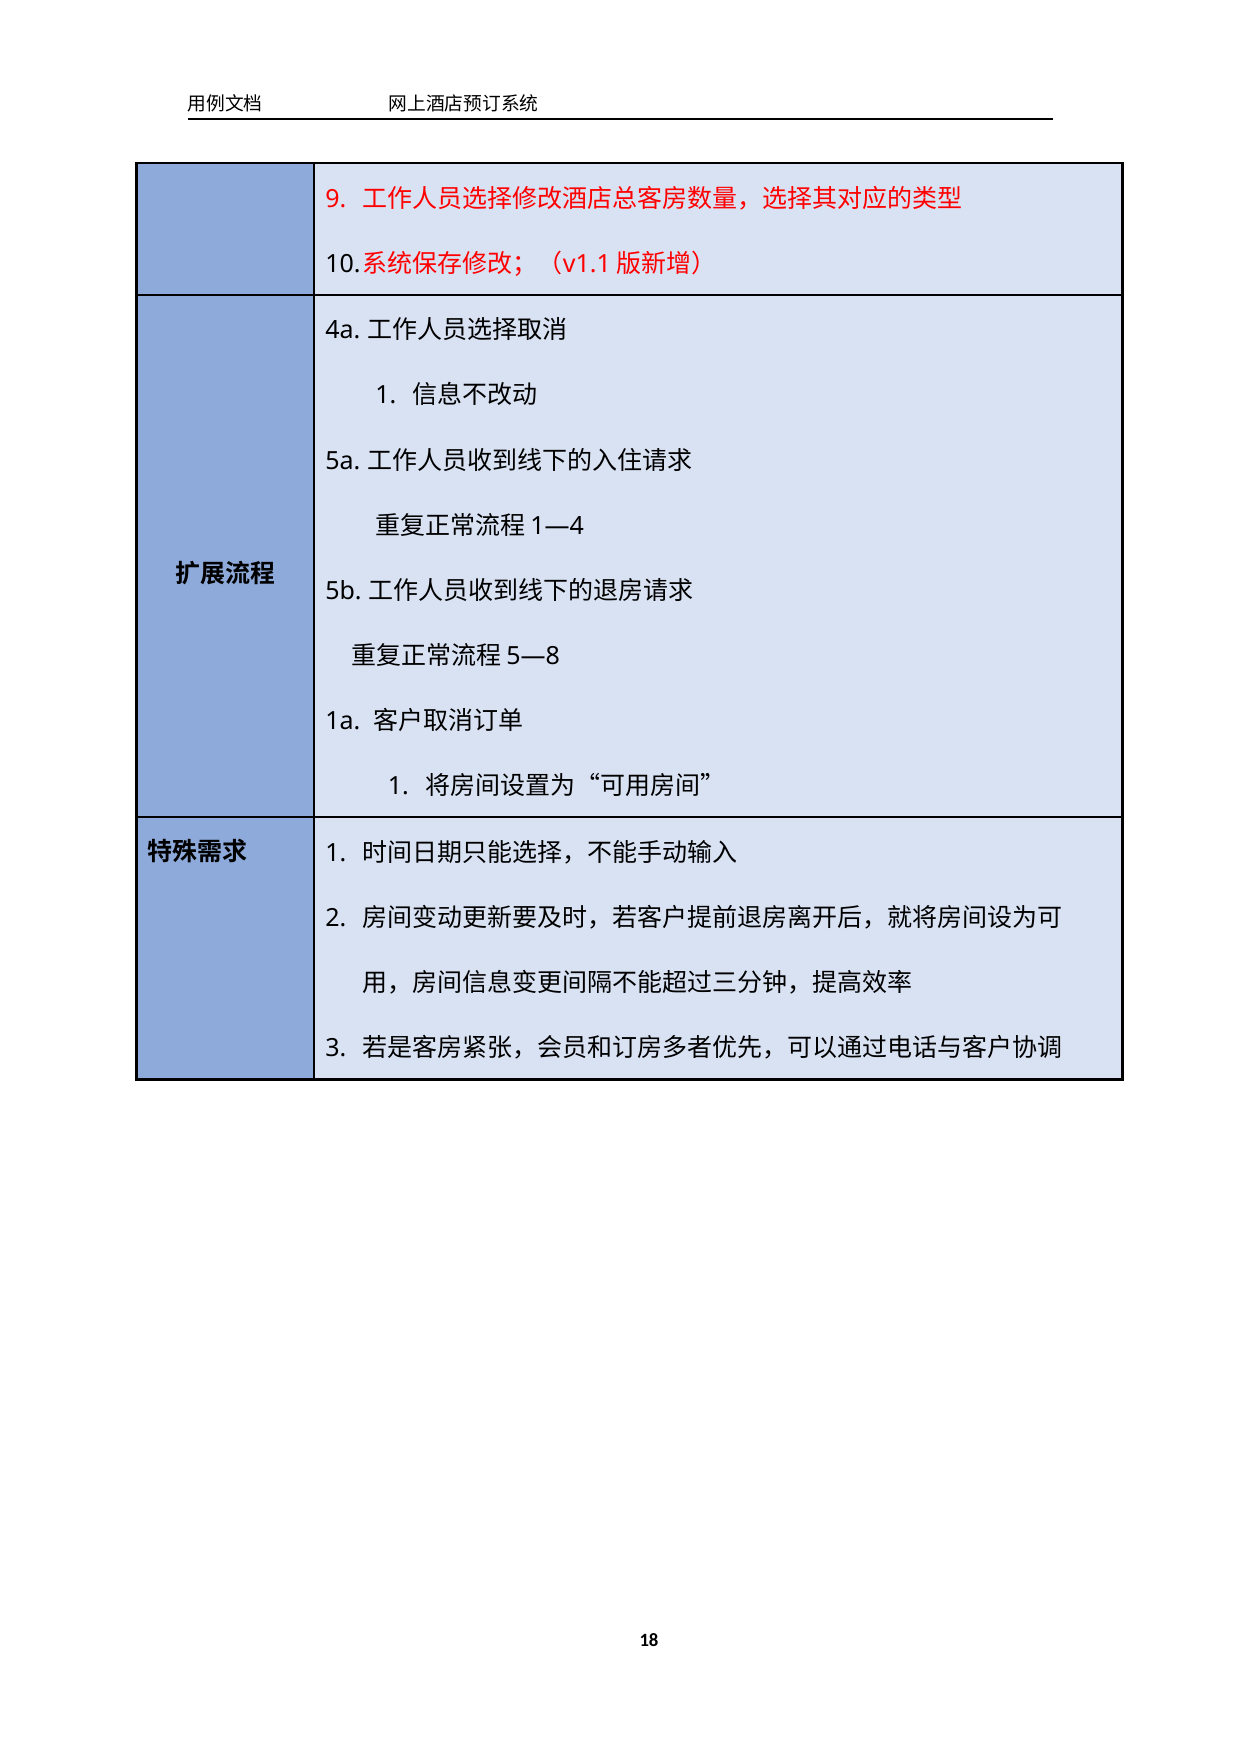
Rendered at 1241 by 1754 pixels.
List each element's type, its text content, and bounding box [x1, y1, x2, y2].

table_cell 正常流程 [138, 164, 313, 294]
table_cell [315, 164, 1121, 294]
table_cell 特殊需求 [138, 818, 313, 1078]
table_cell 4a. 工作人员选择取消 信息不改动 5a. 工作人员收到线下的入住请求 重复正常流程1—4 5b. 工作人员收到线下的退房请求 重复正常流程5—8 1a. 客户取消订单 将房间设置为“可用房间” [315, 296, 1121, 816]
table_cell 时间日期只能选择，不能手动输入 房间变动更新要及时，若客户提前退房离开后，就将房间设为可用，房间信息变更间隔不能超过三分钟，提高效率 若是客房紧张，会员和订房多者优先，可以通过电话与客户协调 [315, 818, 1121, 1078]
table_cell 扩展流程 [138, 296, 313, 816]
